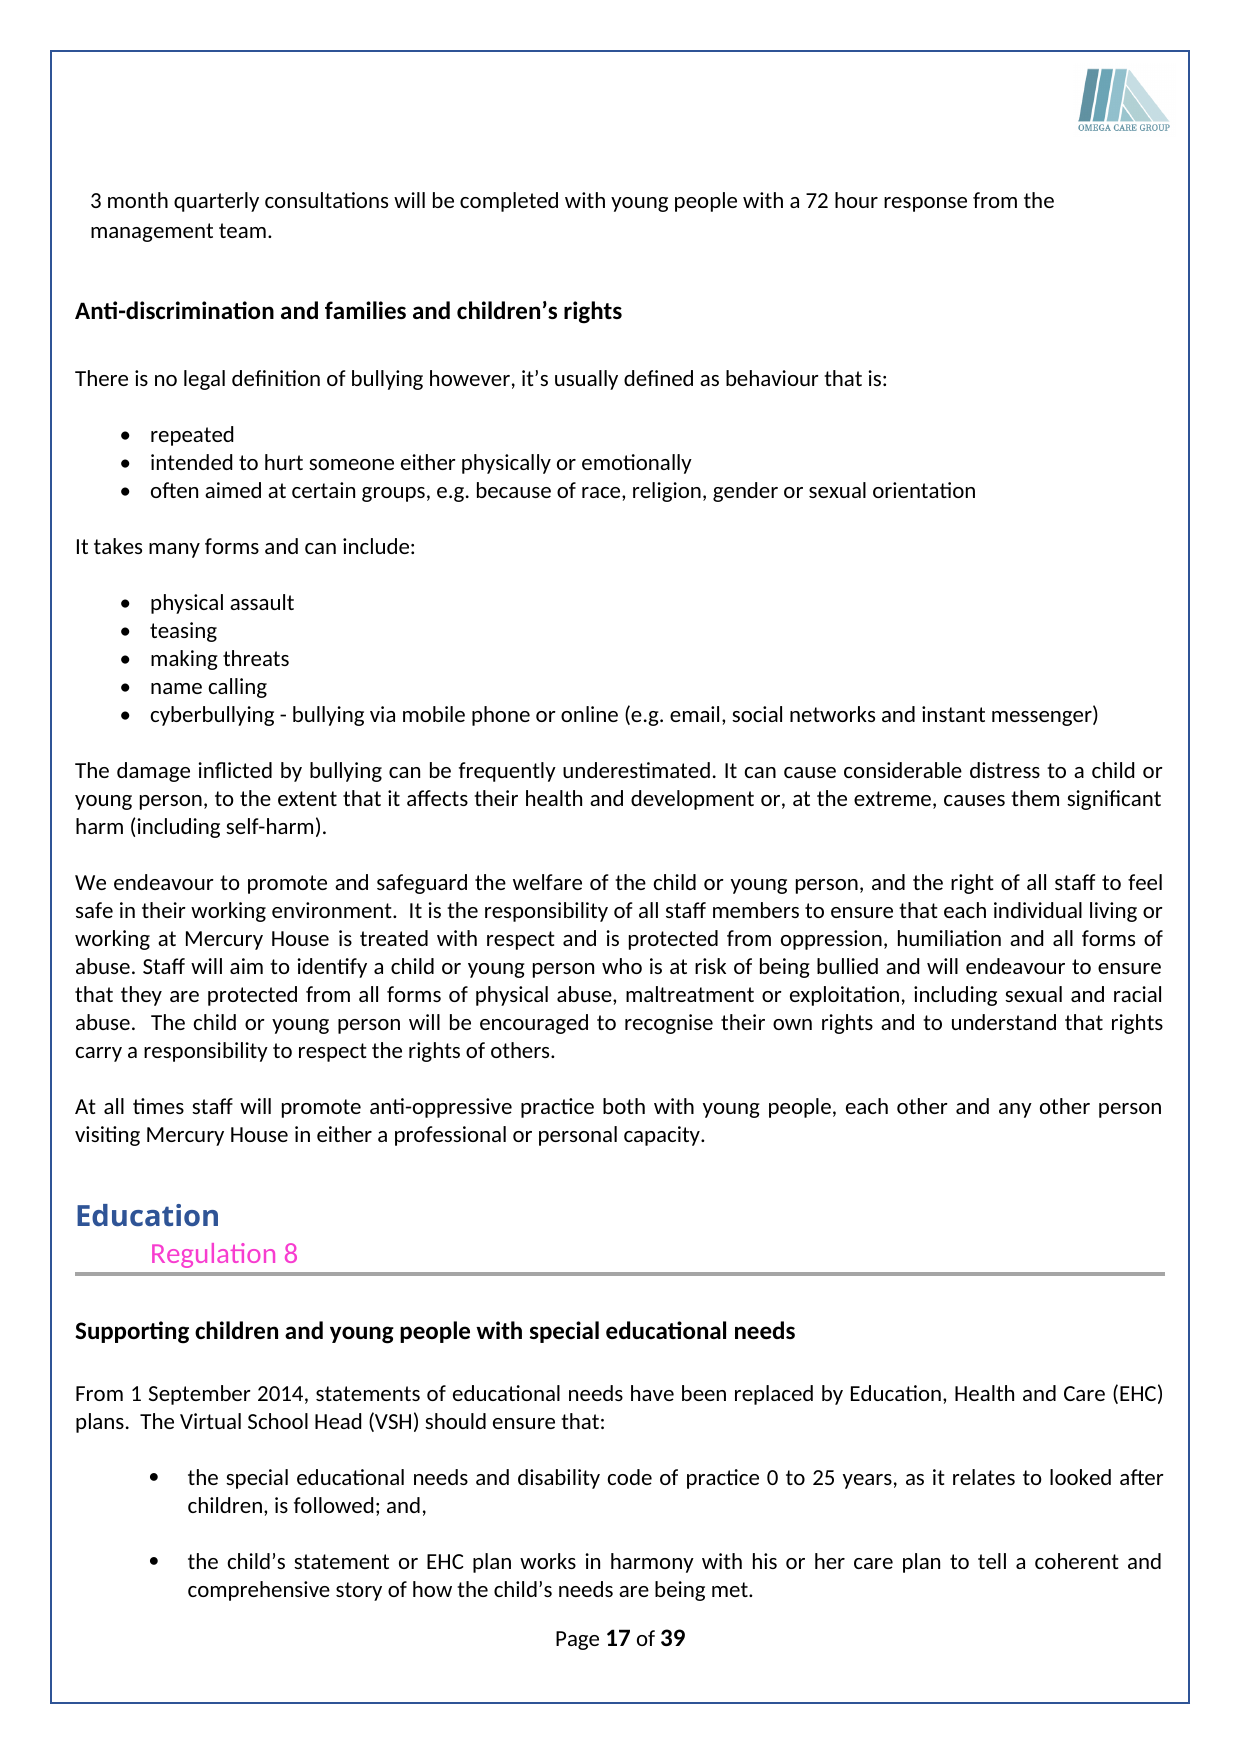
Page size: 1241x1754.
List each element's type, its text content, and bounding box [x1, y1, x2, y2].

list • teasing [75, 616, 1165, 644]
list repeated [75, 420, 1165, 448]
text At all times staff will promote anti-oppressive practice both with young people, each other and any other person visiting Mercury House in either a professional or personal capacity. [75, 1092, 1165, 1148]
list • cyberbullying - bullying via mobile phone or online (e.g. email, social networks and instant messenger) [75, 700, 1165, 728]
list • intended to hurt someone either physically or emotionally [75, 448, 1165, 476]
subtitle Supporting children and young people with special educational needs [75, 1315, 1165, 1346]
text The damage inflicted by bullying can be frequently underestimated. It can cause considerable distress to a child or young person, to the extent that it affects their health and development or, at the extreme, causes them significant harm (including self-harm). [75, 756, 1165, 840]
list the child’s statement or EHC plan works in harmony with his or her care plan to tell a coherent and comprehensive story of how the child’s needs are being met. [150, 1547, 1165, 1603]
list • often aimed at certain groups, e.g. because of race, religion, gender or sexual orientation [75, 476, 1165, 504]
list • name calling [75, 672, 1165, 700]
subtitle Anti-discrimination and families and children’s rights [75, 295, 1165, 326]
list • physical assault [75, 588, 1165, 616]
picture [1073, 63, 1176, 137]
text Education Regulation 8 [75, 1195, 1165, 1272]
list It takes many forms and can include: [75, 532, 1165, 560]
list the special educational needs and disability code of practice 0 to 25 years, as it relates to looked after children, is followed; and, [150, 1463, 1165, 1519]
text There is no legal definition of bullying however, it’s usually defined as behaviour that is: [75, 364, 1165, 392]
text From 1 September 2014, statements of educational needs have been replaced by Education, Health and Care (EHC) plans. The Virtual School Head (VSH) should ensure that: [75, 1379, 1165, 1435]
text We endeavour to promote and safeguard the welfare of the child or young person, and the right of all staff to feel safe in their working environment. It is the responsibility of all staff members to ensure that each individual living or working at Mercury House is treated with respect and is protected from oppression, humiliation and all forms of abuse. Staff will aim to identify a child or young person who is at risk of being bullied and will endeavour to ensure that they are protected from all forms of physical abuse, maltreatment or exploitation, including sexual and racial abuse. The child or young person will be encouraged to recognise their own rights and to understand that rights carry a responsibility to respect the rights of others. [75, 868, 1165, 1064]
list • making threats [75, 644, 1165, 672]
text 3 month quarterly consultations will be completed with young people with a 72 hour response from the management team. [90, 186, 1165, 244]
